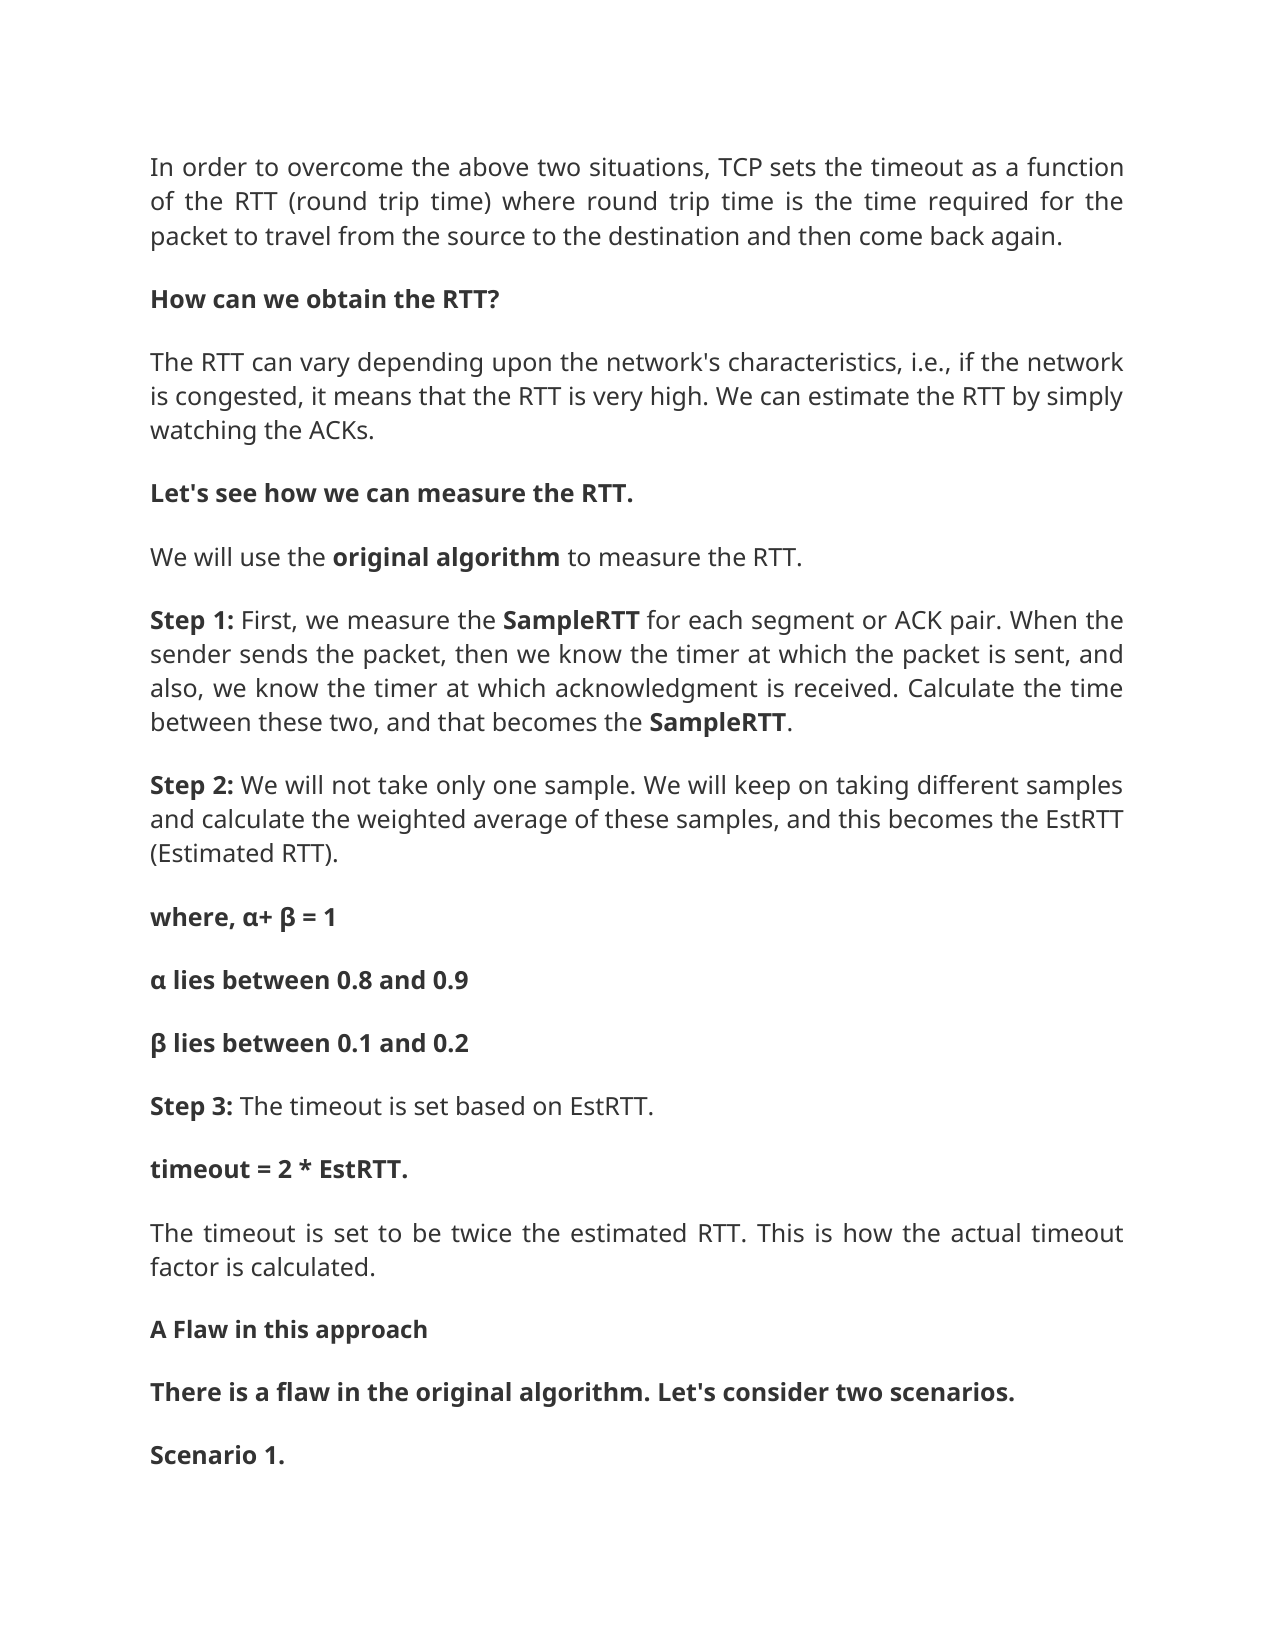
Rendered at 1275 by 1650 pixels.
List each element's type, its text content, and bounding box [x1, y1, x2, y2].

text Step 3: The timeout is set based on EstRTT. [150, 1089, 1125, 1123]
text Let's see how we can measure the RTT. [150, 476, 1125, 510]
text A Flaw in this approach [150, 1313, 1125, 1345]
text There is a flaw in the original algorithm. Let's consider two scenarios. [150, 1374, 1125, 1408]
text Step 1: First, we measure the SampleRTT for each segment or ACK pair. When the sender sends the packet, then we know the timer at which the packet is sent, and also, we know the timer at which acknowledgment is received. Calculate the time between these two, and that becomes the SampleRTT. [150, 602, 1125, 739]
text Step 2: We will not take only one sample. We will keep on taking different samples and calculate the weighted average of these samples, and this becomes the EstRTT (Estimated RTT). [150, 768, 1125, 870]
text timeout = 2 * EstRTT. [150, 1152, 1125, 1186]
text β lies between 0.1 and 0.2 [150, 1026, 1125, 1060]
text α lies between 0.8 and 0.9 [150, 962, 1125, 996]
text where, α+ β = 1 [150, 899, 1125, 933]
text In order to overcome the above two situations, TCP sets the timeout as a function of the RTT (round trip time) where round trip time is the time required for the packet to travel from the source to the destination and then come back again. [150, 150, 1125, 252]
text The timeout is set to be twice the estimated RTT. This is how the actual timeout factor is calculated. [150, 1215, 1125, 1283]
text We will use the original algorithm to measure the RTT. [150, 539, 1125, 573]
text The RTT can vary depending upon the network's characteristics, i.e., if the network is congested, it means that the RTT is very high. We can estimate the RTT by simply watching the ACKs. [150, 344, 1125, 447]
text How can we obtain the RTT? [150, 281, 1125, 315]
text Scenario 1. [150, 1438, 1125, 1472]
